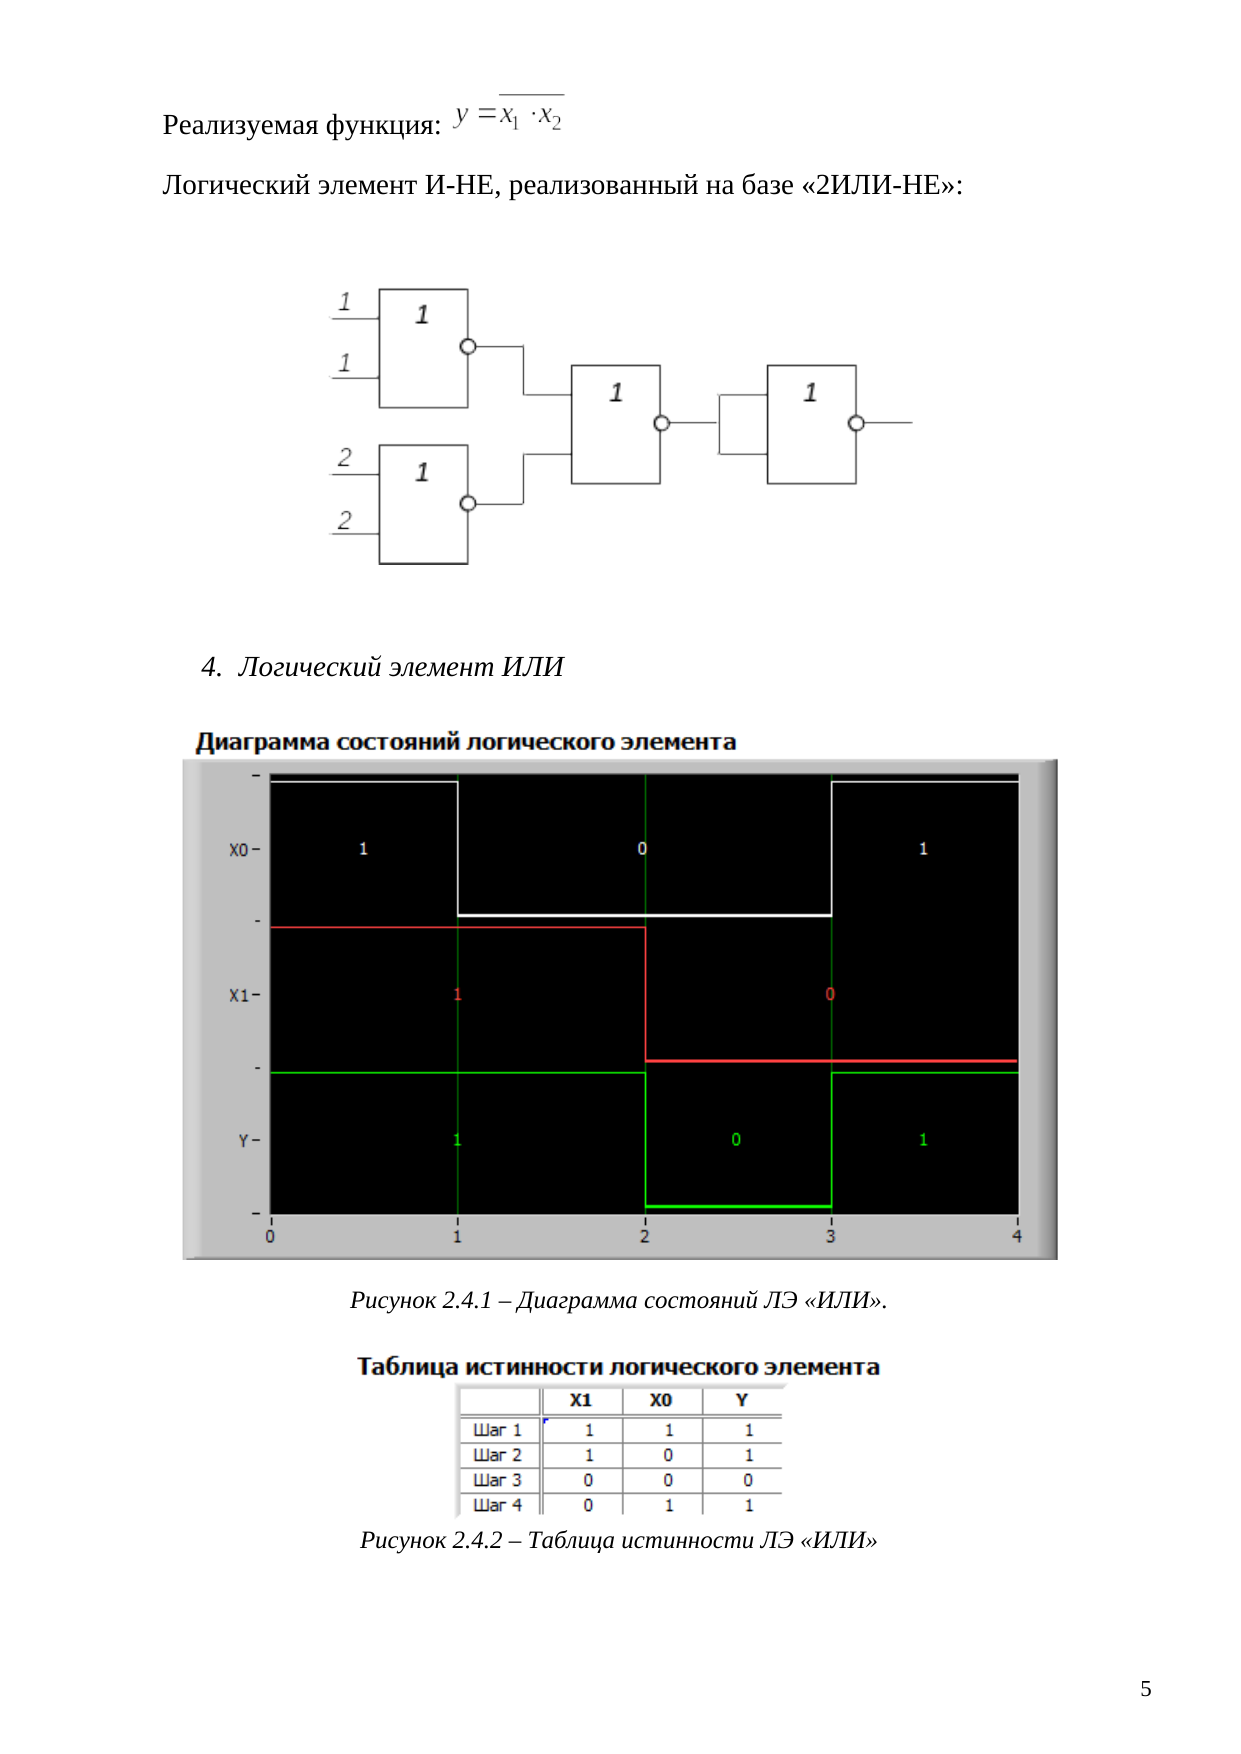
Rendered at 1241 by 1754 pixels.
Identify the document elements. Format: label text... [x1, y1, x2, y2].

picture [182, 725, 1058, 1260]
text Рисунок 2.4.2 – Таблица истинности ЛЭ «ИЛИ» [89, 1525, 1152, 1554]
list Логический элемент ИЛИ [201, 649, 1152, 682]
text Реализуемая функция: [89, 89, 1152, 141]
text Логический элемент И-НЕ, реализованный на базе «2ИЛИ-НЕ»: [89, 167, 1152, 200]
picture [356, 1350, 884, 1521]
text Рисунок 2.4.1 – Диаграмма состояний ЛЭ «ИЛИ». [89, 1285, 1152, 1313]
